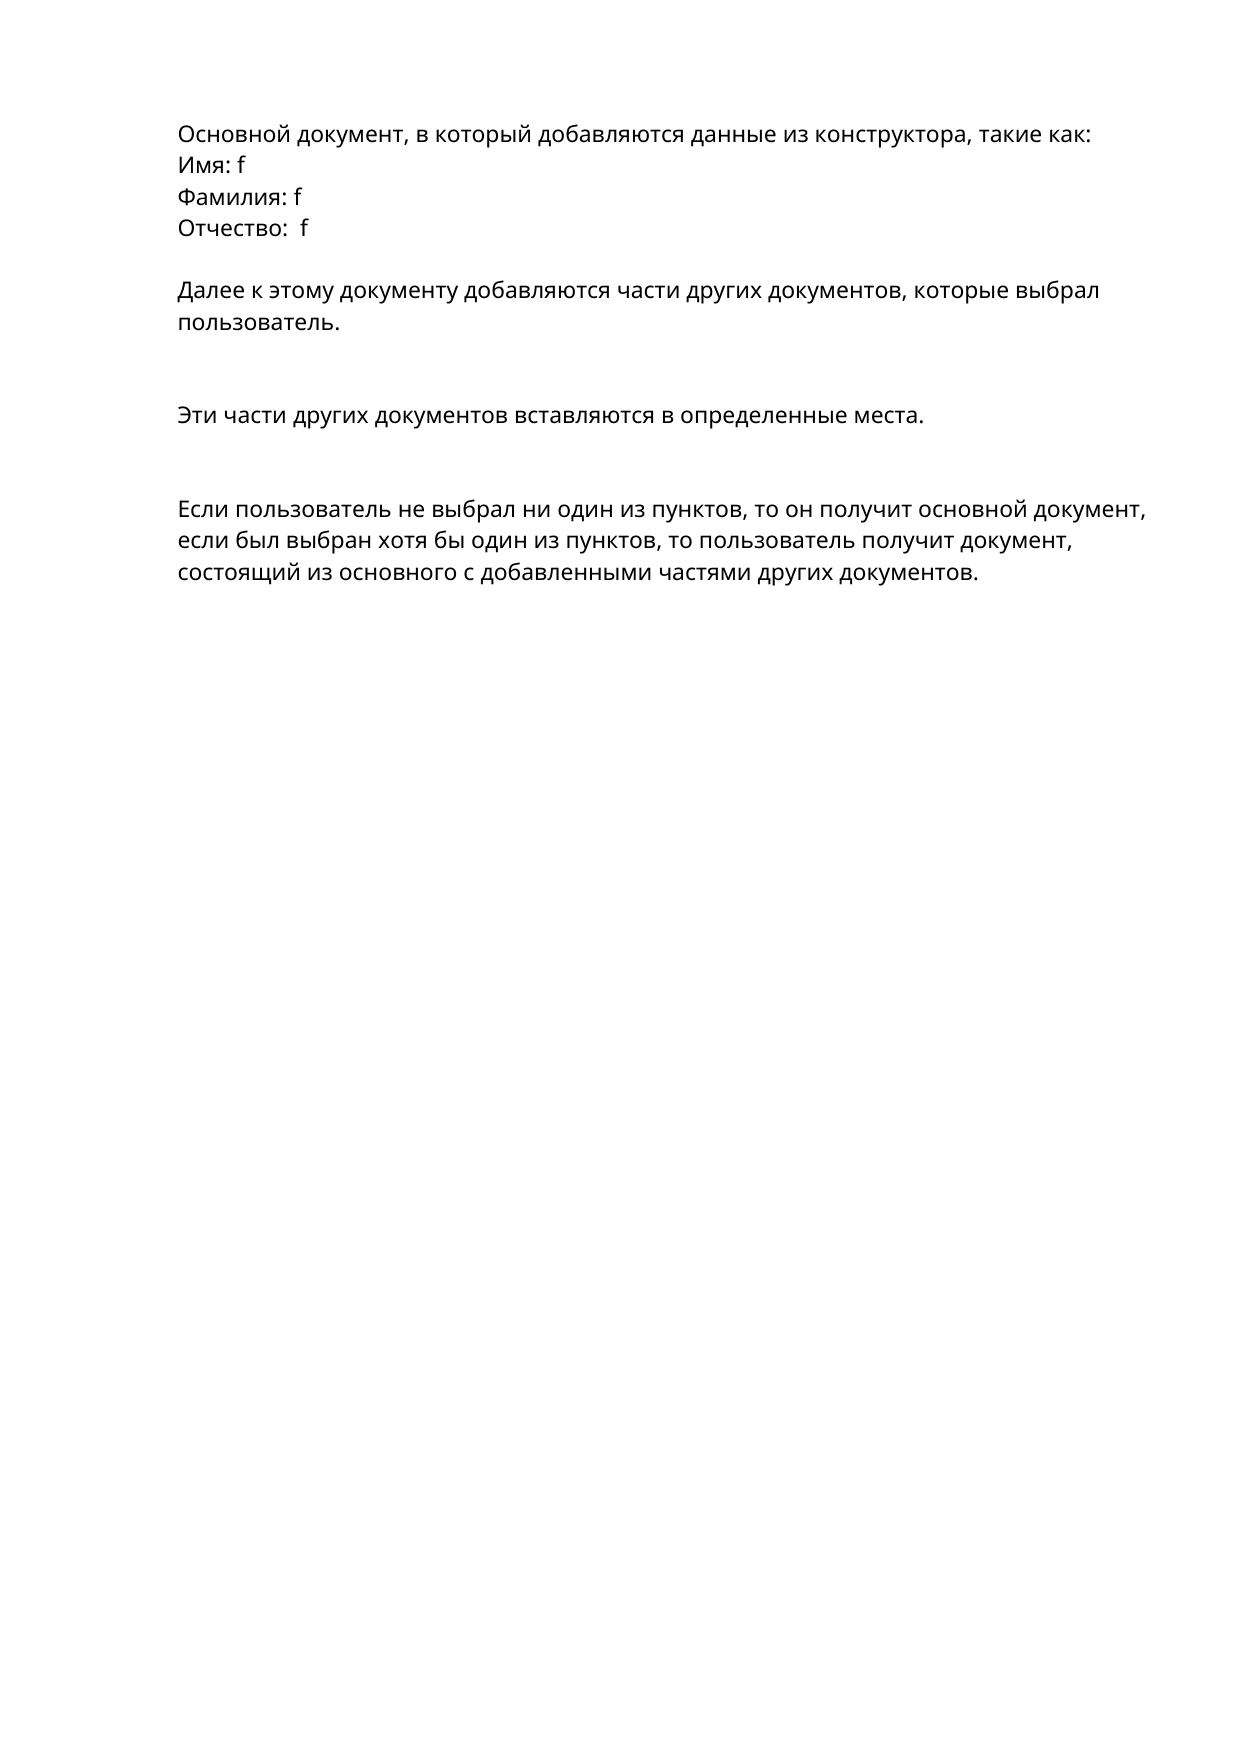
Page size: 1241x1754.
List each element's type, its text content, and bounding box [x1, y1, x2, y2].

text Если пользователь не выбрал ни один из пунктов, то он получит основной документ, если был выбран хотя бы один из пунктов, то пользователь получит документ, состоящий из основного с добавленными частями других документов. [177, 493, 1152, 587]
text Основной документ, в который добавляются данные из конструктора, такие как: [177, 118, 1152, 149]
text Имя: f [177, 149, 1152, 181]
text Фамилия: f [177, 181, 1152, 212]
text Далее к этому документу добавляются части других документов, которые выбрал пользователь. [177, 274, 1152, 337]
text Отчество: f [177, 212, 1152, 243]
text Эти части других документов вставляются в определенные места. [177, 399, 1152, 431]
